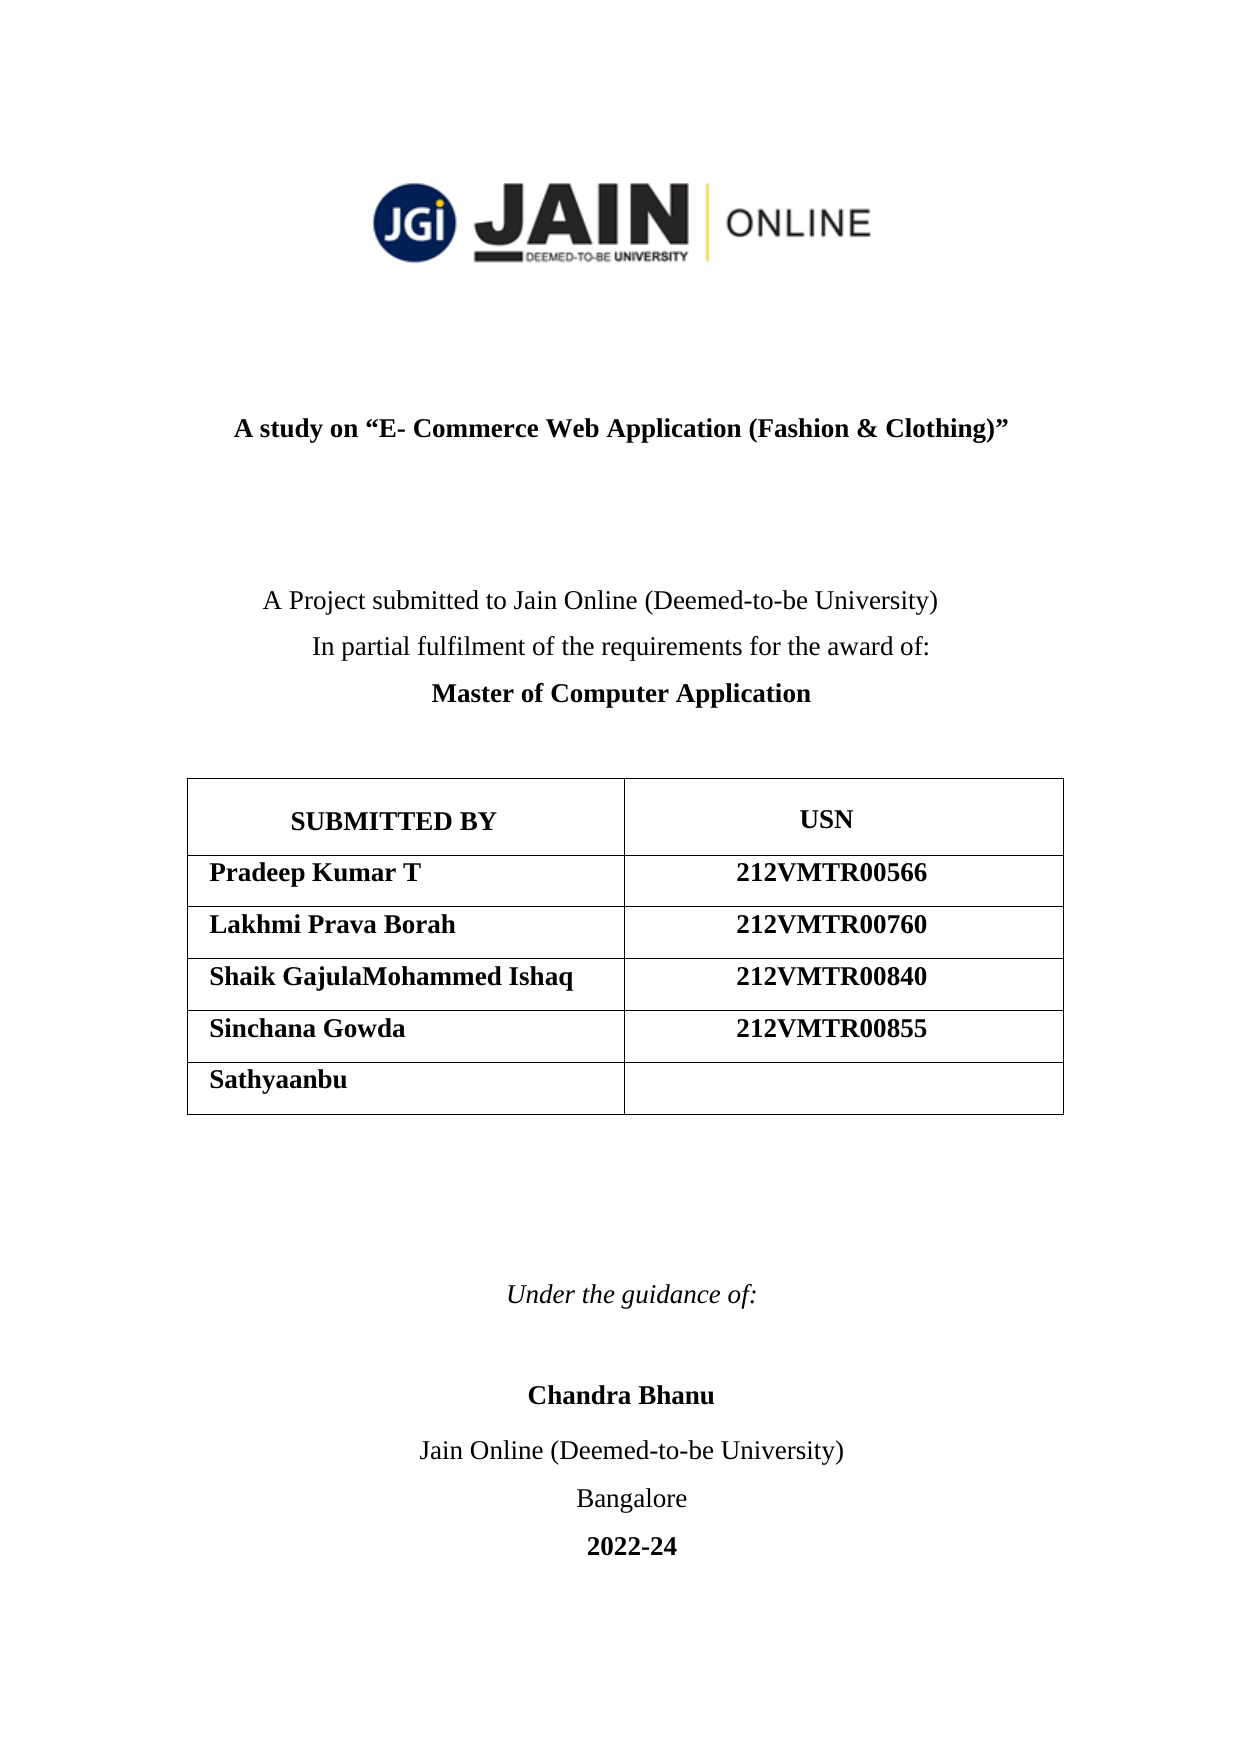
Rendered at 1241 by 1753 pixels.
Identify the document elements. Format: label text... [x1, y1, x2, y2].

table_header SUBMITTED BY [188, 779, 624, 854]
picture [352, 150, 890, 297]
table_cell 212VMTR00760 [625, 907, 1063, 958]
table_header USN [625, 779, 1063, 854]
subtitle In partial fulfilment of the requirements for the award of: [187, 630, 1055, 662]
table_cell Shaik GajulaMohammed Ishaq [188, 959, 624, 1010]
table_cell Sathyaanbu [188, 1063, 624, 1114]
text Under the guidance of: [187, 1279, 1076, 1310]
text 2022-24 [187, 1529, 1076, 1561]
table_cell Sinchana Gowda [188, 1011, 624, 1062]
table_cell [625, 1063, 1063, 1114]
text Master of Computer Application [199, 677, 1044, 708]
text Chandra Bhanu [198, 1379, 1044, 1410]
text Bangalore [187, 1482, 1076, 1513]
table_cell 212VMTR00855 [625, 1011, 1063, 1062]
text Jain Online (Deemed-to-be University) [187, 1434, 1076, 1465]
subtitle A study on “E- Commerce Web Application (Fashion & Clothing)” [187, 412, 1055, 443]
table_cell Lakhmi Prava Borah [188, 907, 624, 958]
table_cell 212VMTR00840 [625, 959, 1063, 1010]
table_cell 212VMTR00566 [625, 856, 1063, 906]
subtitle A Project submitted to Jain Online (Deemed-to-be University) [187, 584, 1055, 615]
table_cell Pradeep Kumar T [188, 856, 624, 906]
